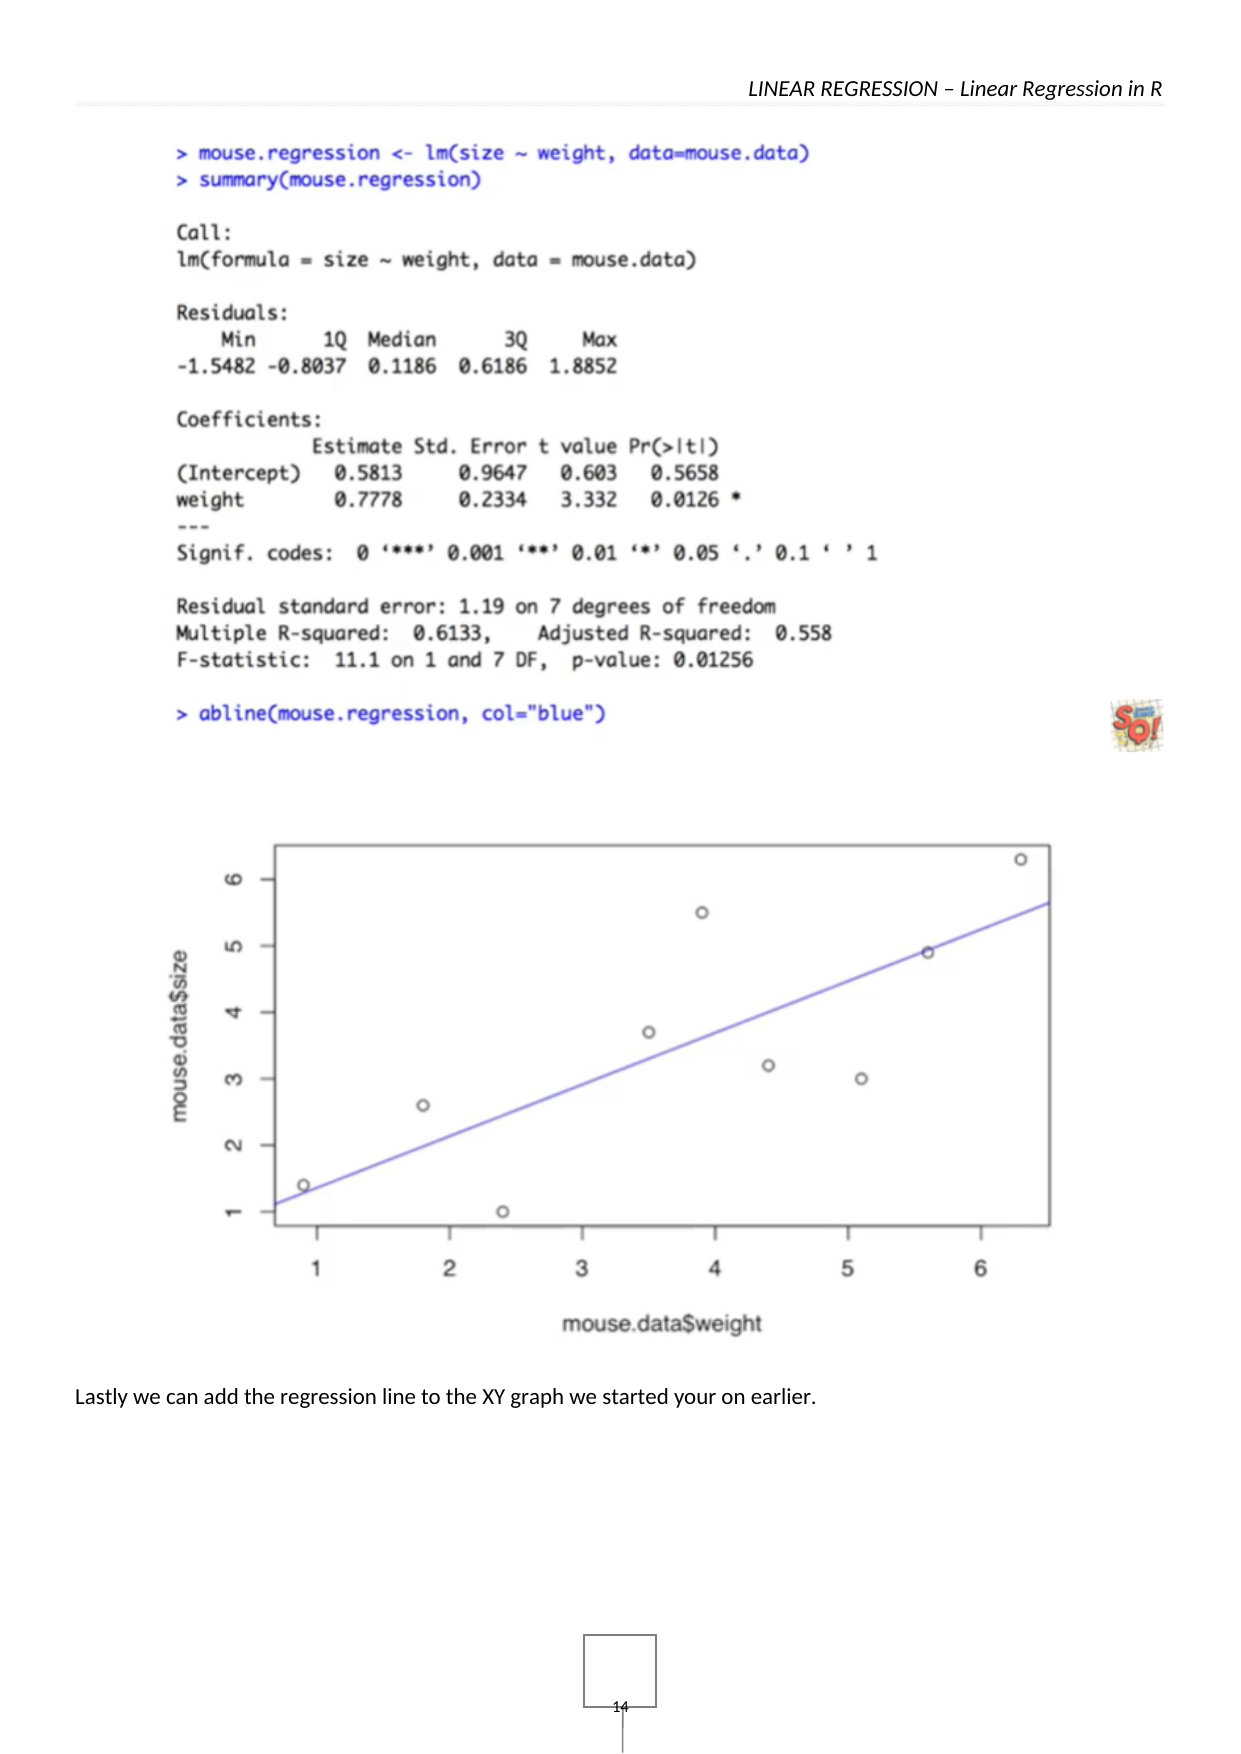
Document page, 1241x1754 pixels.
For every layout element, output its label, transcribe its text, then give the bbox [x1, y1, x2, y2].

text Lastly we can add the regression line to the XY graph we started your on earlier. [75, 1382, 1165, 1410]
picture [75, 101, 1166, 1354]
